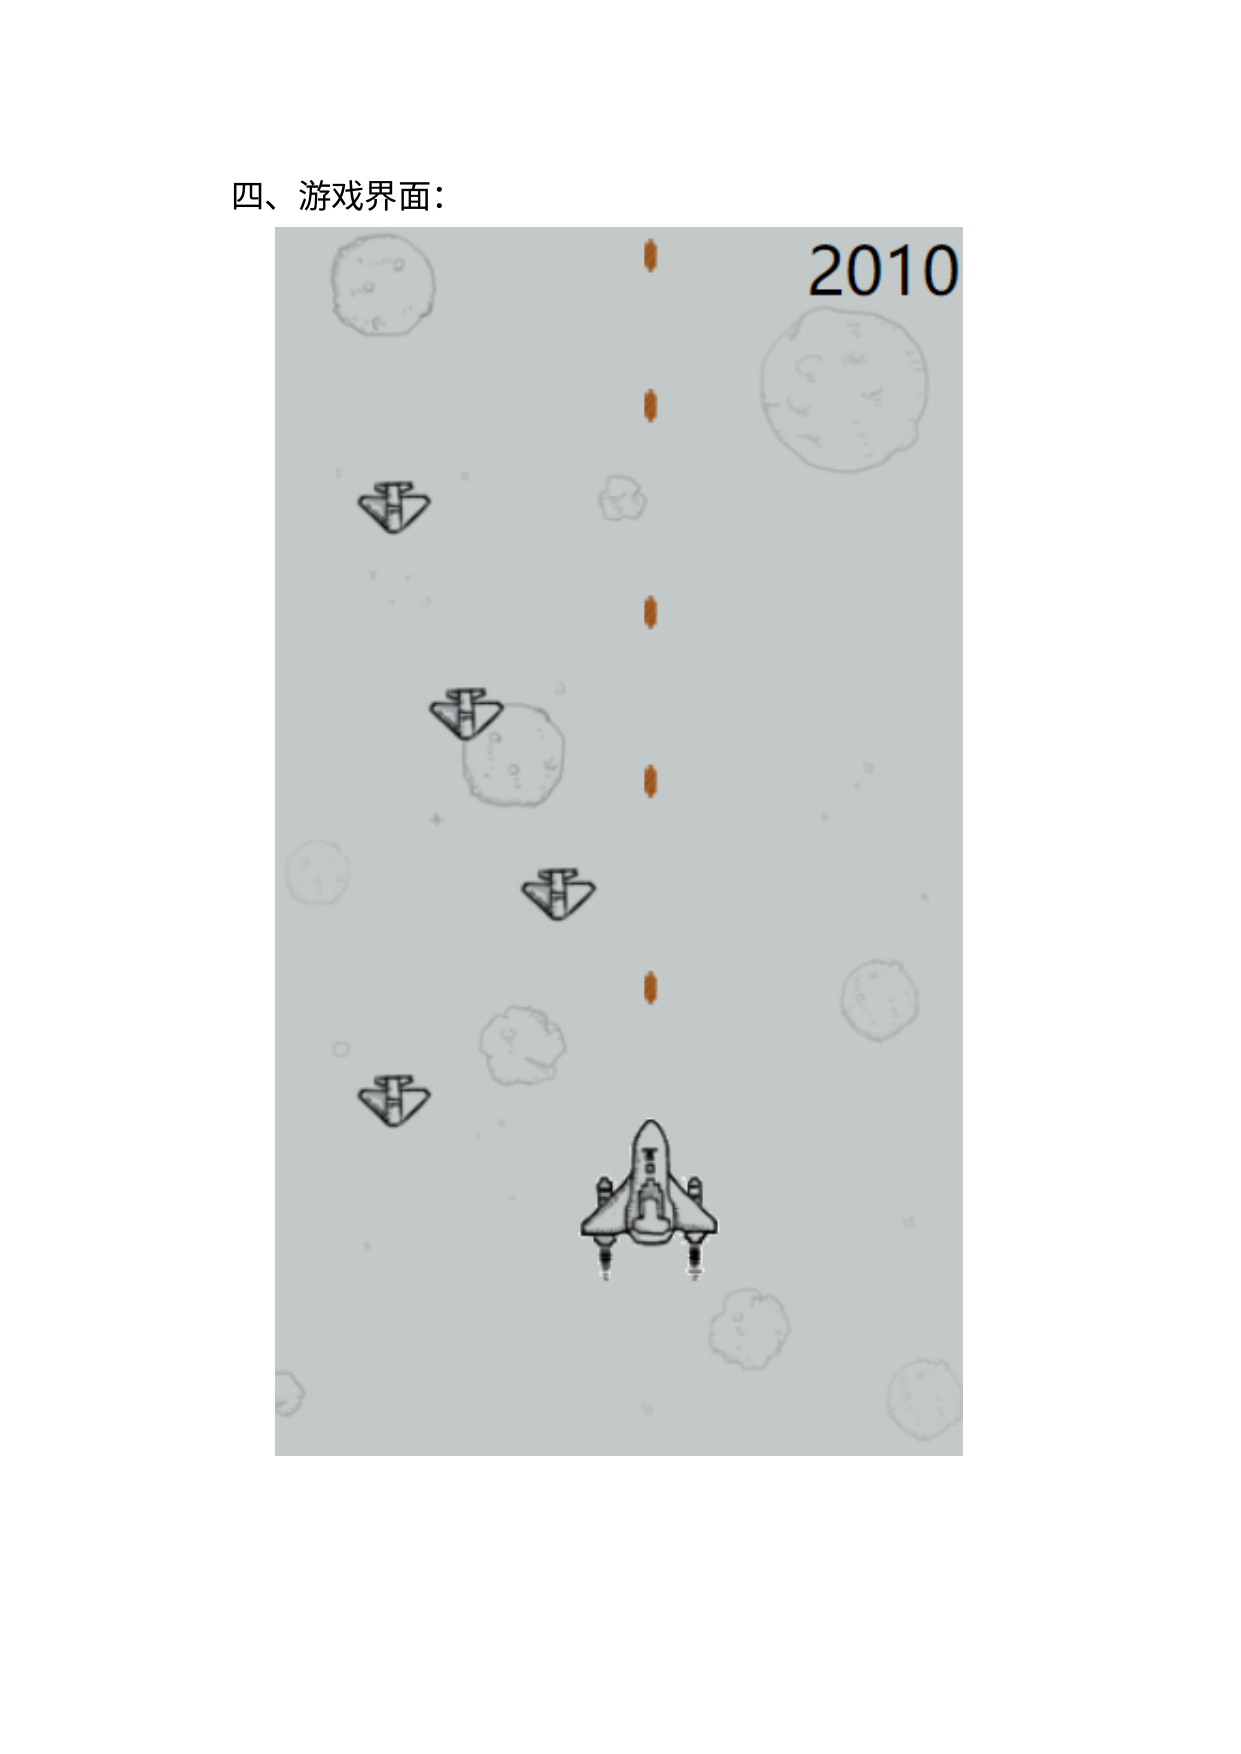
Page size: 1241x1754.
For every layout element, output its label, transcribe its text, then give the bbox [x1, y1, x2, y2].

text 四、游戏界面： [187, 162, 1053, 227]
picture [275, 227, 963, 1456]
